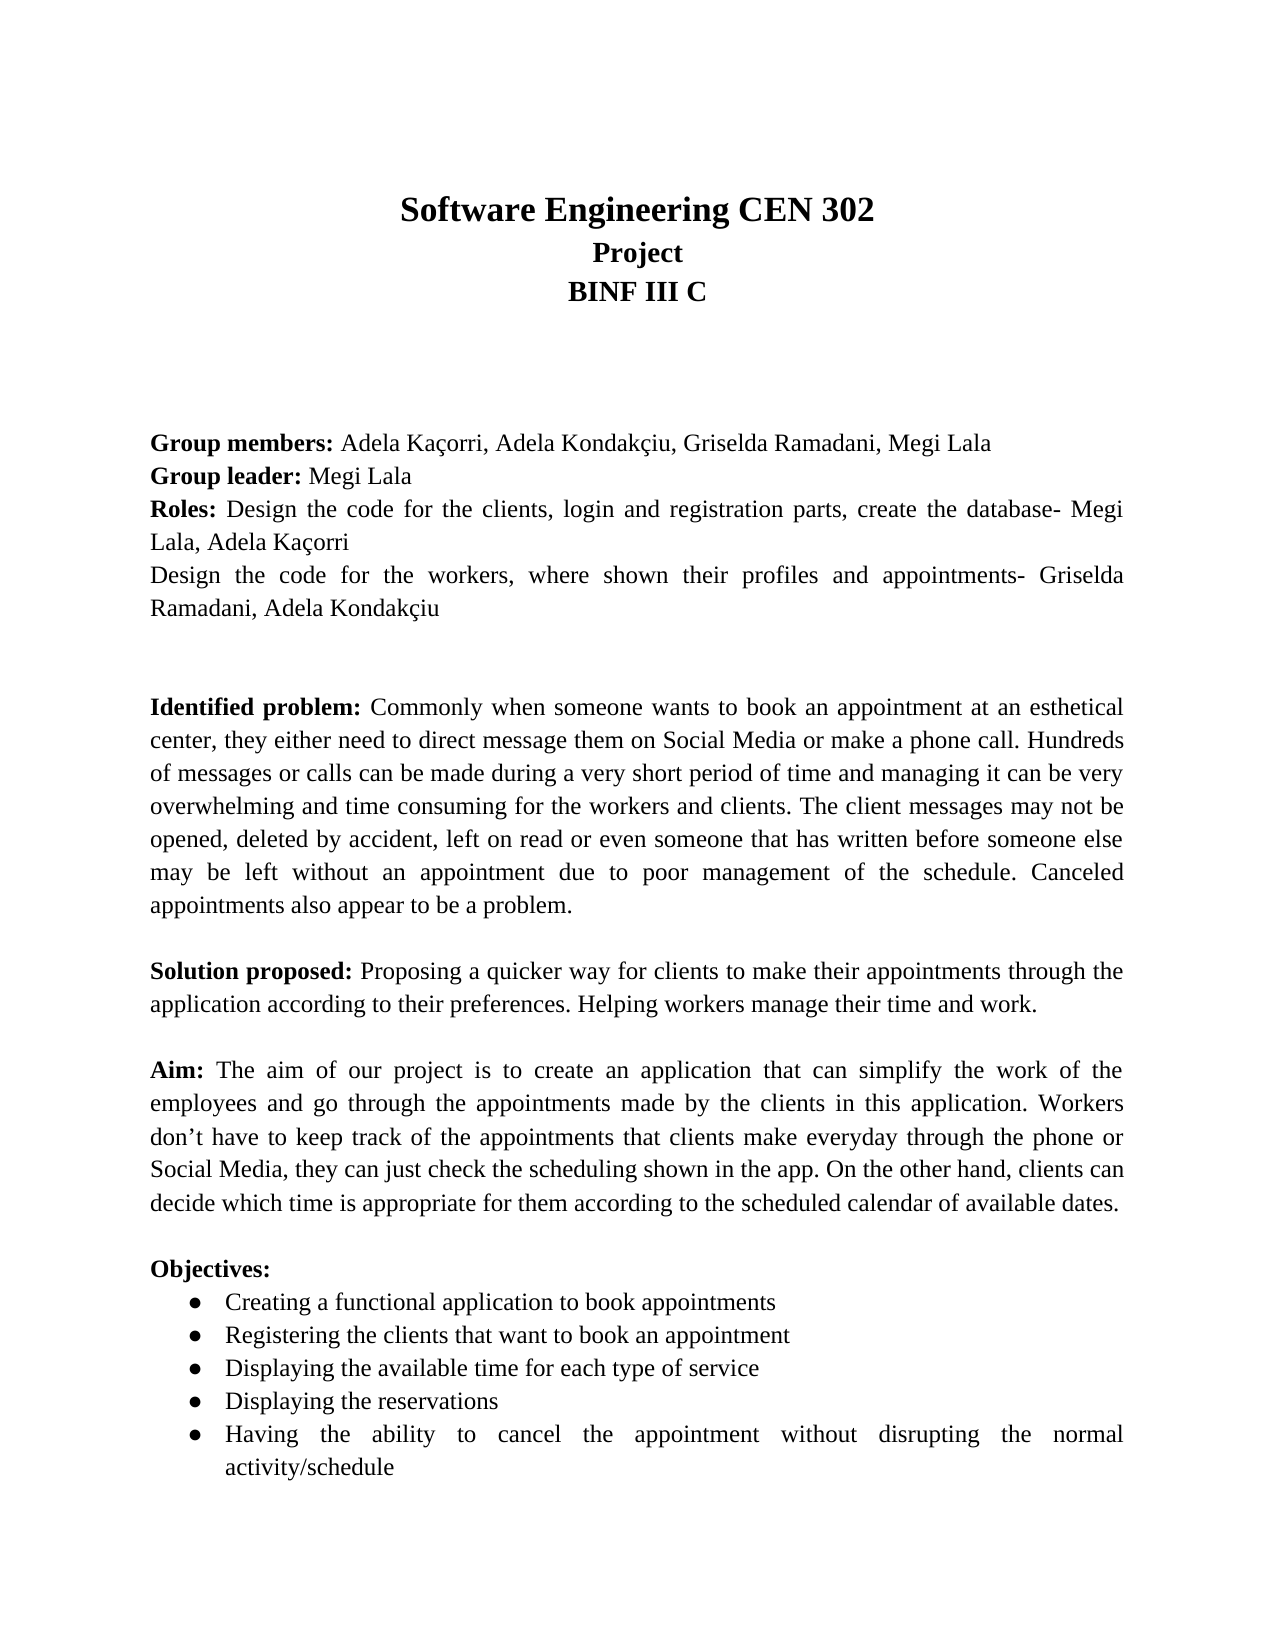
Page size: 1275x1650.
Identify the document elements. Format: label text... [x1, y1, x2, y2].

text Roles: Design the code for the clients, login and registration parts, create the database- Megi Lala, Adela Kaçorri [150, 494, 1125, 556]
text BINF III C [150, 274, 1125, 307]
text Identified problem: Commonly when someone wants to book an appointment at an esthetical center, they either need to direct message them on Social Media or make a phone call. Hundreds of messages or calls can be made during a very short period of time and managing it can be very overwhelming and time consuming for the workers and clients. The client messages may not be opened, deleted by accident, left on read or even someone that has written before someone else may be left without an appointment due to poor management of the schedule. Canceled appointments also appear to be a problem. [150, 692, 1125, 919]
list Creating a functional application to book appointments [187, 1287, 1125, 1315]
text Solution proposed: Proposing a quicker way for clients to make their appointments through the application according to their preferences. Helping workers manage their time and work. [150, 956, 1125, 1018]
list Displaying the available time for each type of service [187, 1353, 1125, 1381]
list Registering the clients that want to book an appointment [187, 1320, 1125, 1348]
text Design the code for the workers, where shown their profiles and appointments- Griselda Ramadani, Adela Kondakçiu [150, 560, 1125, 622]
list Having the ability to cancel the appointment without disrupting the normal activity/schedule [187, 1419, 1125, 1481]
text Aim: The aim of our project is to create an application that can simplify the work of the employees and go through the appointments made by the clients in this application. Workers don’t have to keep track of the appointments that clients make everyday through the phone or Social Media, they can just check the scheduling shown in the app. On the other hand, clients can decide which time is appropriate for them according to the scheduled calendar of available dates. [150, 1056, 1125, 1216]
text Software Engineering CEN 302 [150, 188, 1125, 229]
text Group leader: Megi Lala [150, 461, 1125, 490]
text Group members: Adela Kaçorri, Adela Kondakçiu, Griselda Ramadani, Megi Lala [150, 428, 1125, 457]
text Project [150, 235, 1125, 269]
list Displaying the reservations [187, 1386, 1125, 1414]
text Objectives: [150, 1254, 1125, 1282]
